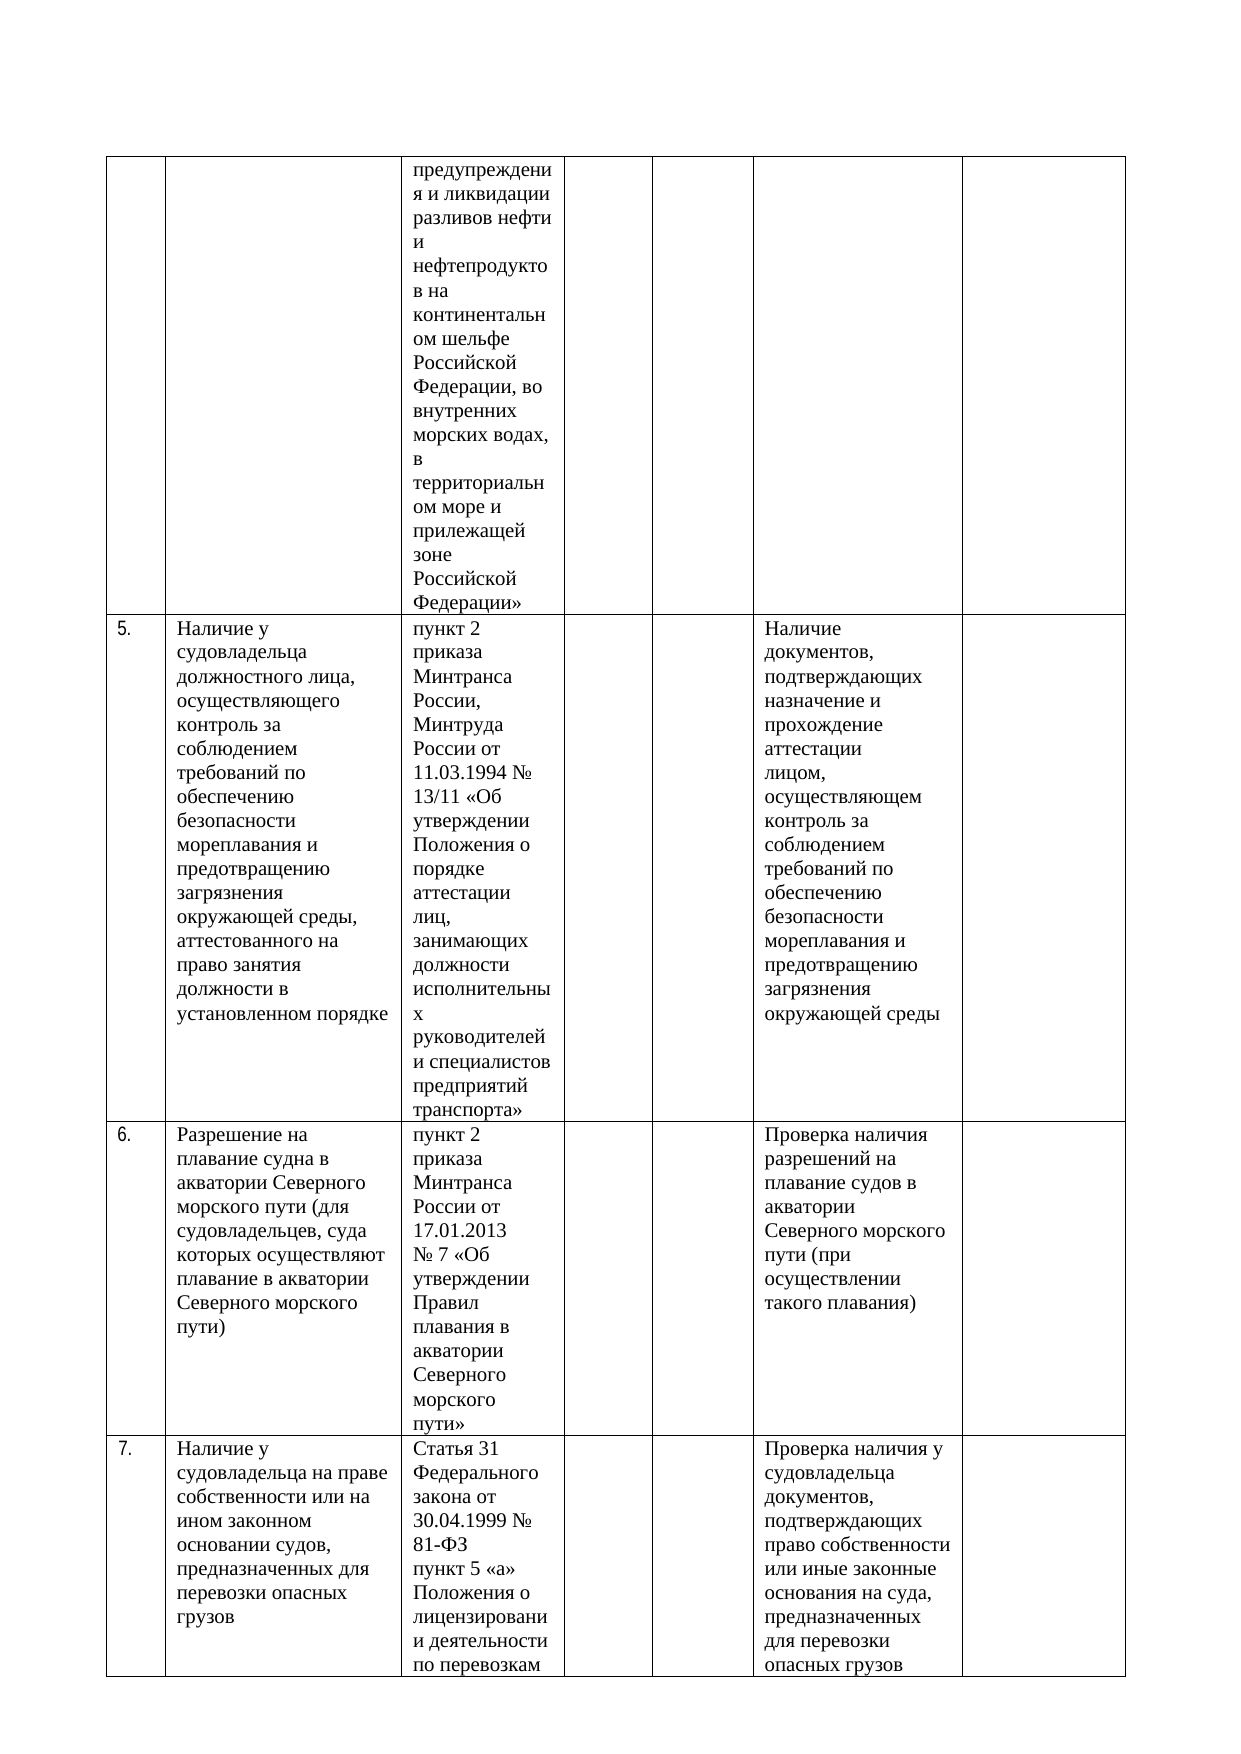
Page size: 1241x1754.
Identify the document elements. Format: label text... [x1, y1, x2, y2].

table_cell [653, 1122, 753, 1434]
table_cell Наличие документов, подтверждающих назначение и прохождение аттестации лицом, осуществляющем контроль за соблюдением требований по обеспечению безопасности мореплавания и предотвращению загрязнения окружающей среды [754, 615, 962, 1121]
table_cell Наличие у судовладельца должностного лица, осуществляющего контроль за соблюдением требований по обеспечению безопасности мореплавания и предотвращению загрязнения окружающей среды, аттестованного на право занятия должности в установленном порядке [166, 615, 401, 1121]
table_cell [565, 1122, 652, 1434]
table_cell [653, 1436, 753, 1676]
table_cell пункт 2 приказа Минтранса России от 17.01.2013 № 7 «Об утверждении Правил плавания в акватории Северного морского пути» [402, 1122, 564, 1434]
table_cell [963, 1122, 1125, 1434]
table_cell [963, 1436, 1125, 1676]
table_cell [754, 157, 962, 614]
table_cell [754, 1436, 962, 1676]
table_cell [565, 1436, 652, 1676]
table_cell [107, 157, 165, 614]
table_cell [963, 615, 1125, 1121]
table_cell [402, 1436, 564, 1676]
table_cell [565, 157, 652, 614]
table_cell [107, 1122, 165, 1434]
table_cell Проверка наличия разрешений на плавание судов в акватории Северного морского пути (при осуществлении такого плавания) [754, 1122, 962, 1434]
table_cell [565, 615, 652, 1121]
table_cell [963, 157, 1125, 614]
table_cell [166, 157, 401, 614]
table_cell Разрешение на плавание судна в акватории Северного морского пути (для судовладельцев, суда которых осуществляют плавание в акватории Северного морского пути) [166, 1122, 401, 1434]
table_cell [653, 615, 753, 1121]
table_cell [166, 1436, 401, 1676]
table_cell пункт 2 приказа Минтранса России, Минтруда России от 11.03.1994 № 13/11 «Об утверждении Положения о порядке аттестации лиц, занимающих должности исполнительных руководителей и специалистов предприятий транспорта» [402, 615, 564, 1121]
table_cell [107, 615, 165, 1121]
table_cell [653, 157, 753, 614]
table_cell 7. [107, 1436, 165, 1676]
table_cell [402, 157, 564, 614]
